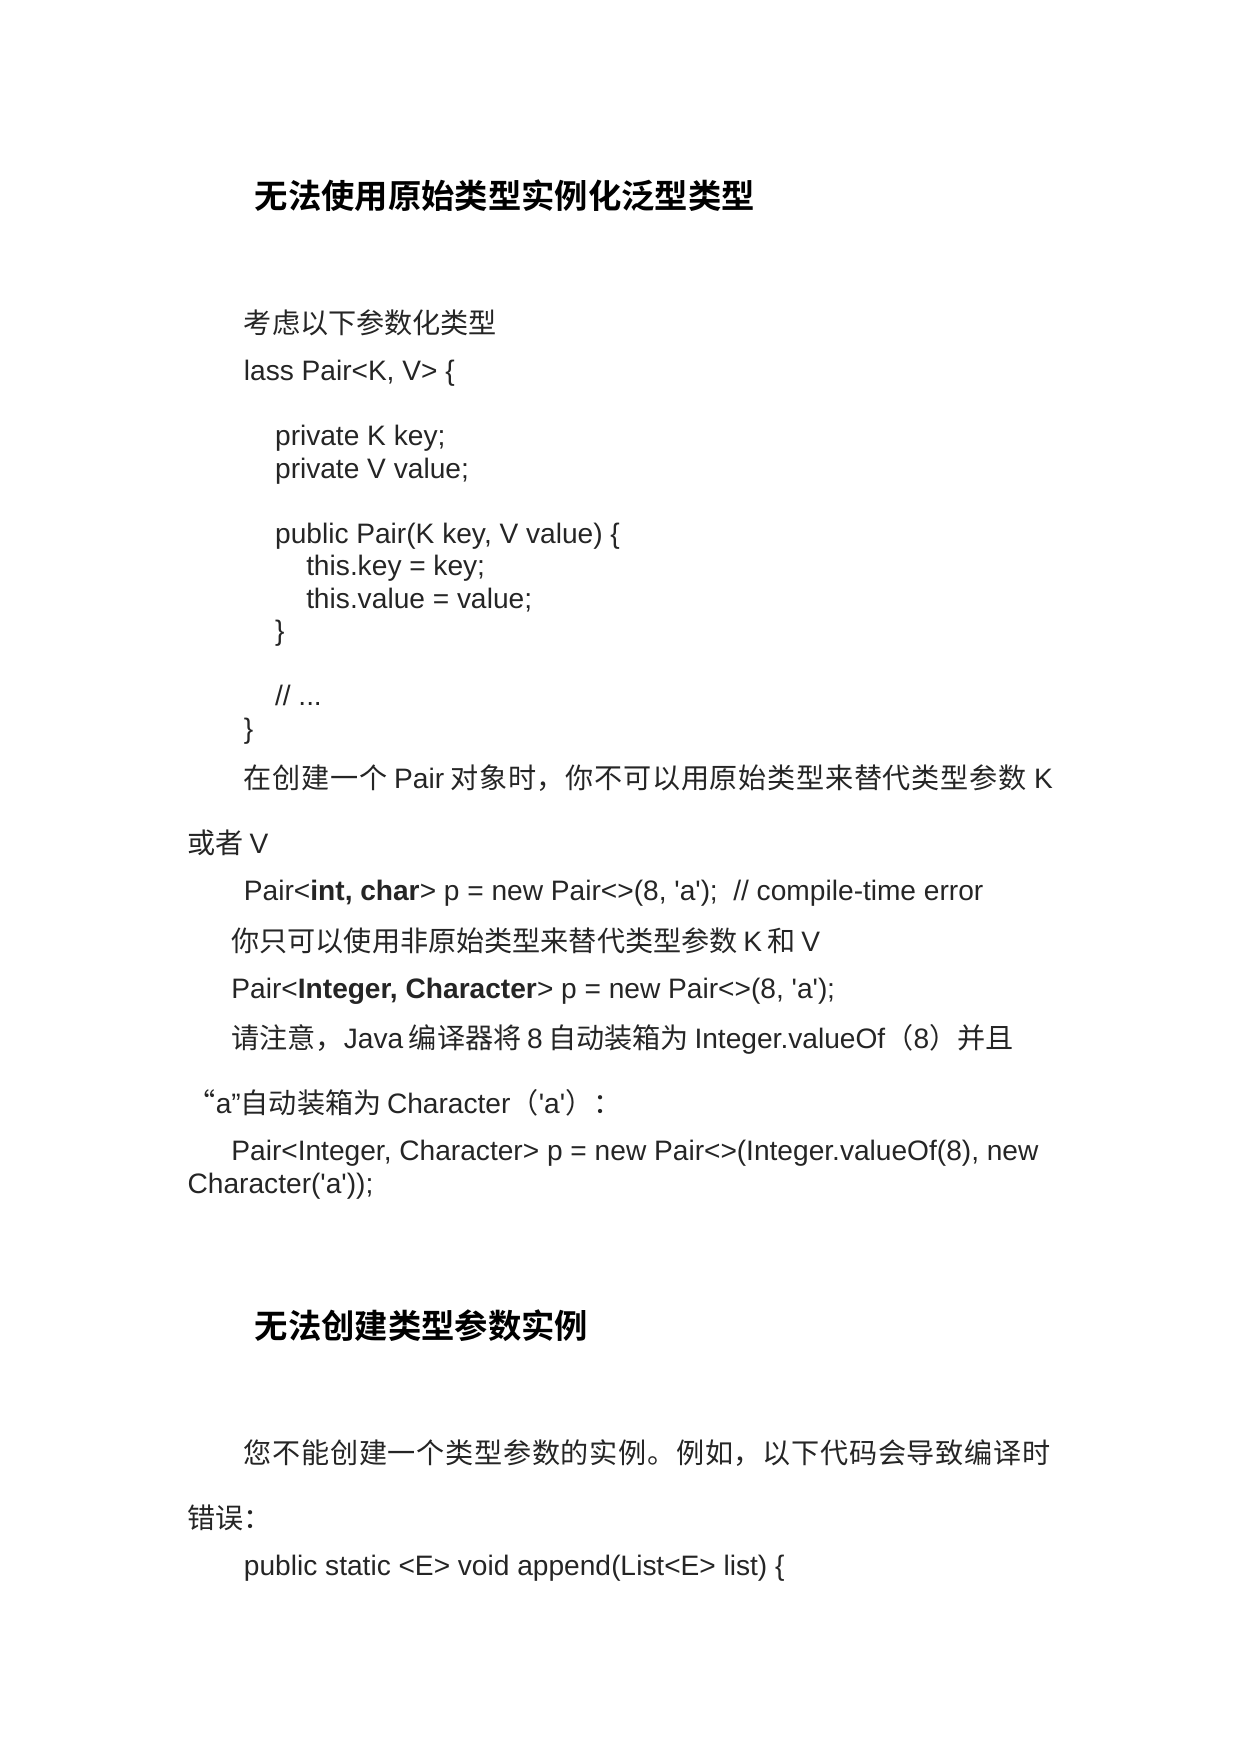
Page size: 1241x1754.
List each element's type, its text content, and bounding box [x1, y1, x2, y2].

text 在创建一个Pair对象时，你不可以用原始类型来替代类型参数K或者V [187, 744, 1053, 874]
text Pair<Integer, Character> p = new Pair<>(Integer.valueOf(8), new Character('a')); [187, 1134, 1053, 1199]
text } [187, 614, 1053, 647]
text // ... [187, 679, 1053, 712]
text 请注意，Java编译器将8自动装箱为Integer.valueOf（8）并且“a”自动装箱为Character（'a'）： [187, 1004, 1053, 1134]
text this.value = value; [187, 582, 1053, 614]
text Pair<Integer, Character> p = new Pair<>(8, 'a'); [187, 972, 1053, 1004]
subtitle 无法使用原始类型实例化泛型类型 [187, 162, 1053, 227]
text 你只可以使用非原始类型来替代类型参数K和V [187, 907, 1053, 972]
text } [187, 712, 1053, 744]
text 考虑以下参数化类型 [187, 289, 1053, 354]
subtitle 无法创建类型参数实例 [187, 1291, 1053, 1356]
text 您不能创建一个类型参数的实例。例如，以下代码会导致编译时错误： [187, 1418, 1053, 1548]
text this.key = key; [187, 549, 1053, 582]
text private K key; [187, 419, 1053, 452]
text lass Pair<K, V> { [187, 354, 1053, 387]
text public Pair(K key, V value) { [187, 517, 1053, 549]
text private V value; [187, 452, 1053, 484]
text public static <E> void append(List<E> list) { [187, 1548, 1053, 1581]
text Pair<int, char> p = new Pair<>(8, 'a'); // compile-time error [187, 874, 1053, 907]
